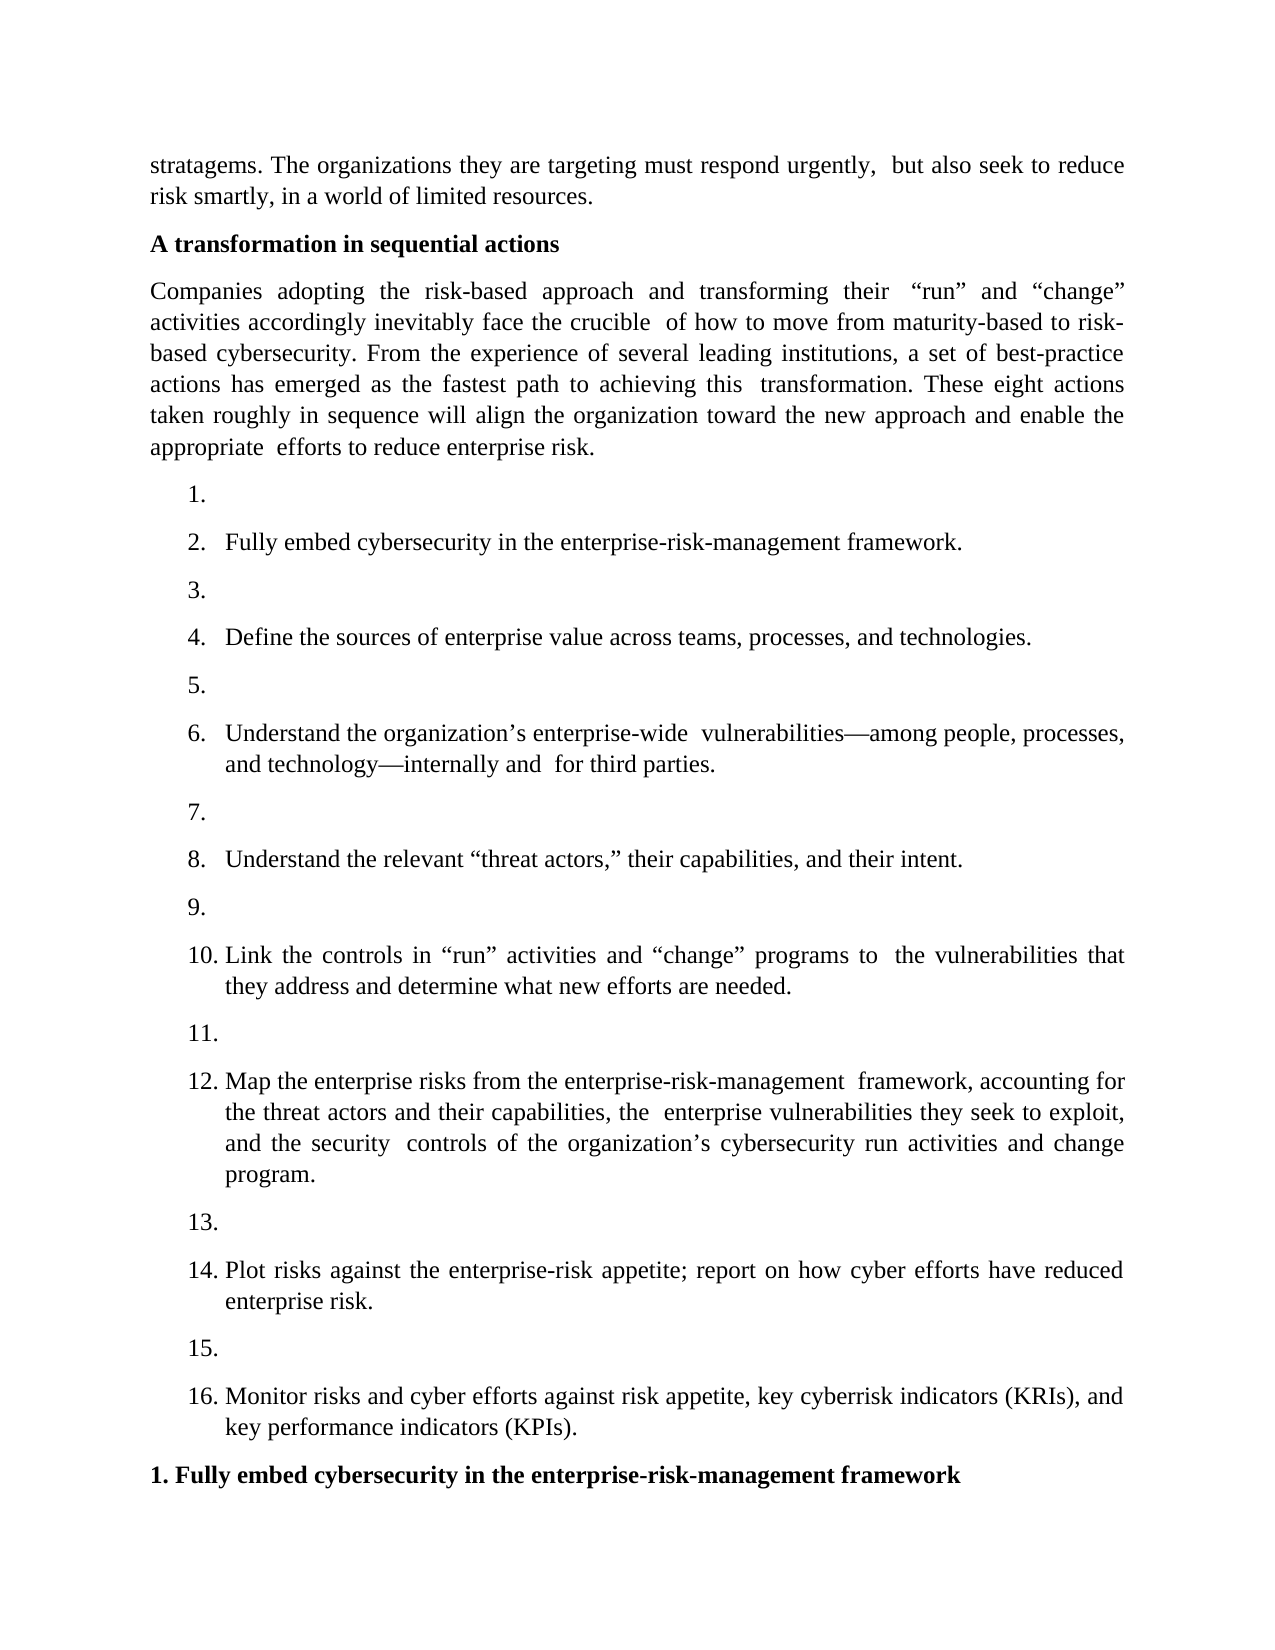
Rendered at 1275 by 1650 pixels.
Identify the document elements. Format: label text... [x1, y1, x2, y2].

text 1. Fully embed cybersecurity in the enterprise-risk-management framework [150, 1460, 1125, 1489]
list Link the controls in “run” activities and “change” programs to the vulnerabilities that they address and determine what new efforts are needed. [187, 940, 1125, 999]
text A transformation in sequential actions [150, 229, 1125, 257]
list Understand the relevant “threat actors,” their capabilities, and their intent. [187, 844, 1125, 873]
list Fully embed cybersecurity in the enterprise-risk-management framework. [187, 527, 1125, 556]
list Define the sources of enterprise value across teams, processes, and technologies. [187, 622, 1125, 651]
list Plot risks against the enterprise-risk appetite; report on how cyber efforts have reduced enterprise risk. [187, 1255, 1125, 1314]
list Map the enterprise risks from the enterprise-risk-management framework, accounting for the threat actors and their capabilities, the enterprise vulnerabilities they seek to exploit, and the security controls of the organization’s cybersecurity run activities and change program. [187, 1066, 1125, 1188]
text Companies adopting the risk-based approach and transforming their “run” and “change” activities accordingly inevitably face the crucible of how to move from maturity-based to risk-based cybersecurity. From the experience of several leading institutions, a set of best-practice actions has emerged as the fastest path to achieving this transformation. These eight actions taken roughly in sequence will align the organization toward the new approach and enable the appropriate efforts to reduce enterprise risk. [150, 276, 1125, 460]
list Understand the organization’s enterprise-wide vulnerabilities—among people, processes, and technology—internally and for third parties. [187, 718, 1125, 778]
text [150, 150, 1125, 210]
list Monitor risks and cyber efforts against risk appetite, key cyberrisk indicators (KRIs), and key performance indicators (KPIs). [187, 1381, 1125, 1441]
